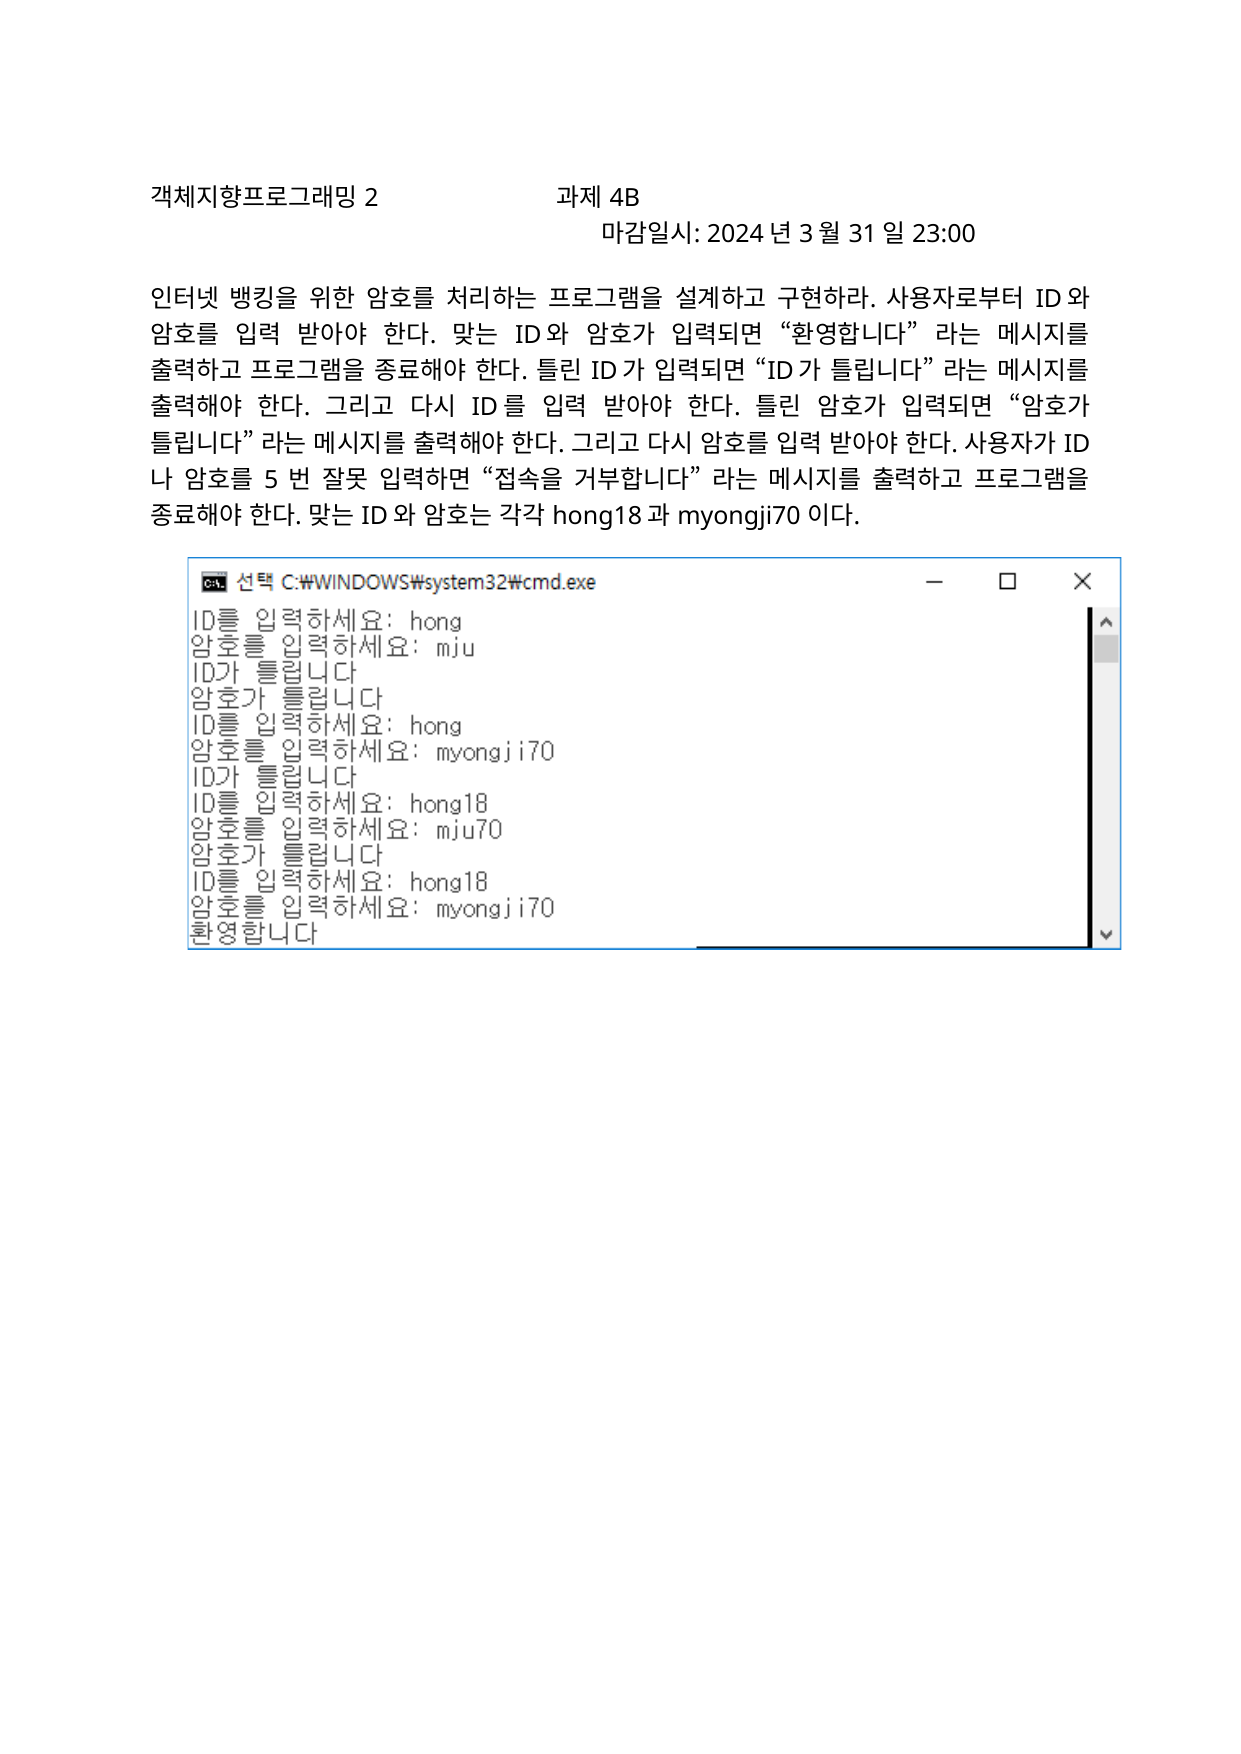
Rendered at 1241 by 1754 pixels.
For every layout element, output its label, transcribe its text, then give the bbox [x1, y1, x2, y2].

text 객체지향프로그래밍 2 과제 4B [150, 177, 1029, 213]
text 마감일시: 2024년 3월 31일 23:00 [150, 213, 1029, 250]
text 인터넷 뱅킹을 위한 암호를 처리하는 프로그램을 설계하고 구현하라. 사용자로부터 ID와 암호를 입력 받아야 한다. 맞는 ID와 암호가 입력되면 “환영합니다” 라는 메시지를 출력하고 프로그램을 종료해야 한다. 틀린 ID가 입력되면 “ID가 틀립니다” 라는 메시지를 출력해야 한다. 그리고 다시 ID를 입력 받아야 한다. 틀린 암호가 입력되면 “암호가 틀립니다” 라는 메시지를 출력해야 한다. 그리고 다시 암호를 입력 받아야 한다. 사용자가 ID나 암호를 5 번 잘못 입력하면 “접속을 거부합니다” 라는 메시지를 출력하고 프로그램을 종료해야 한다. 맞는 ID와 암호는 각각 hong18과 myongji70 이다. [150, 278, 1090, 532]
picture [187, 557, 1122, 950]
